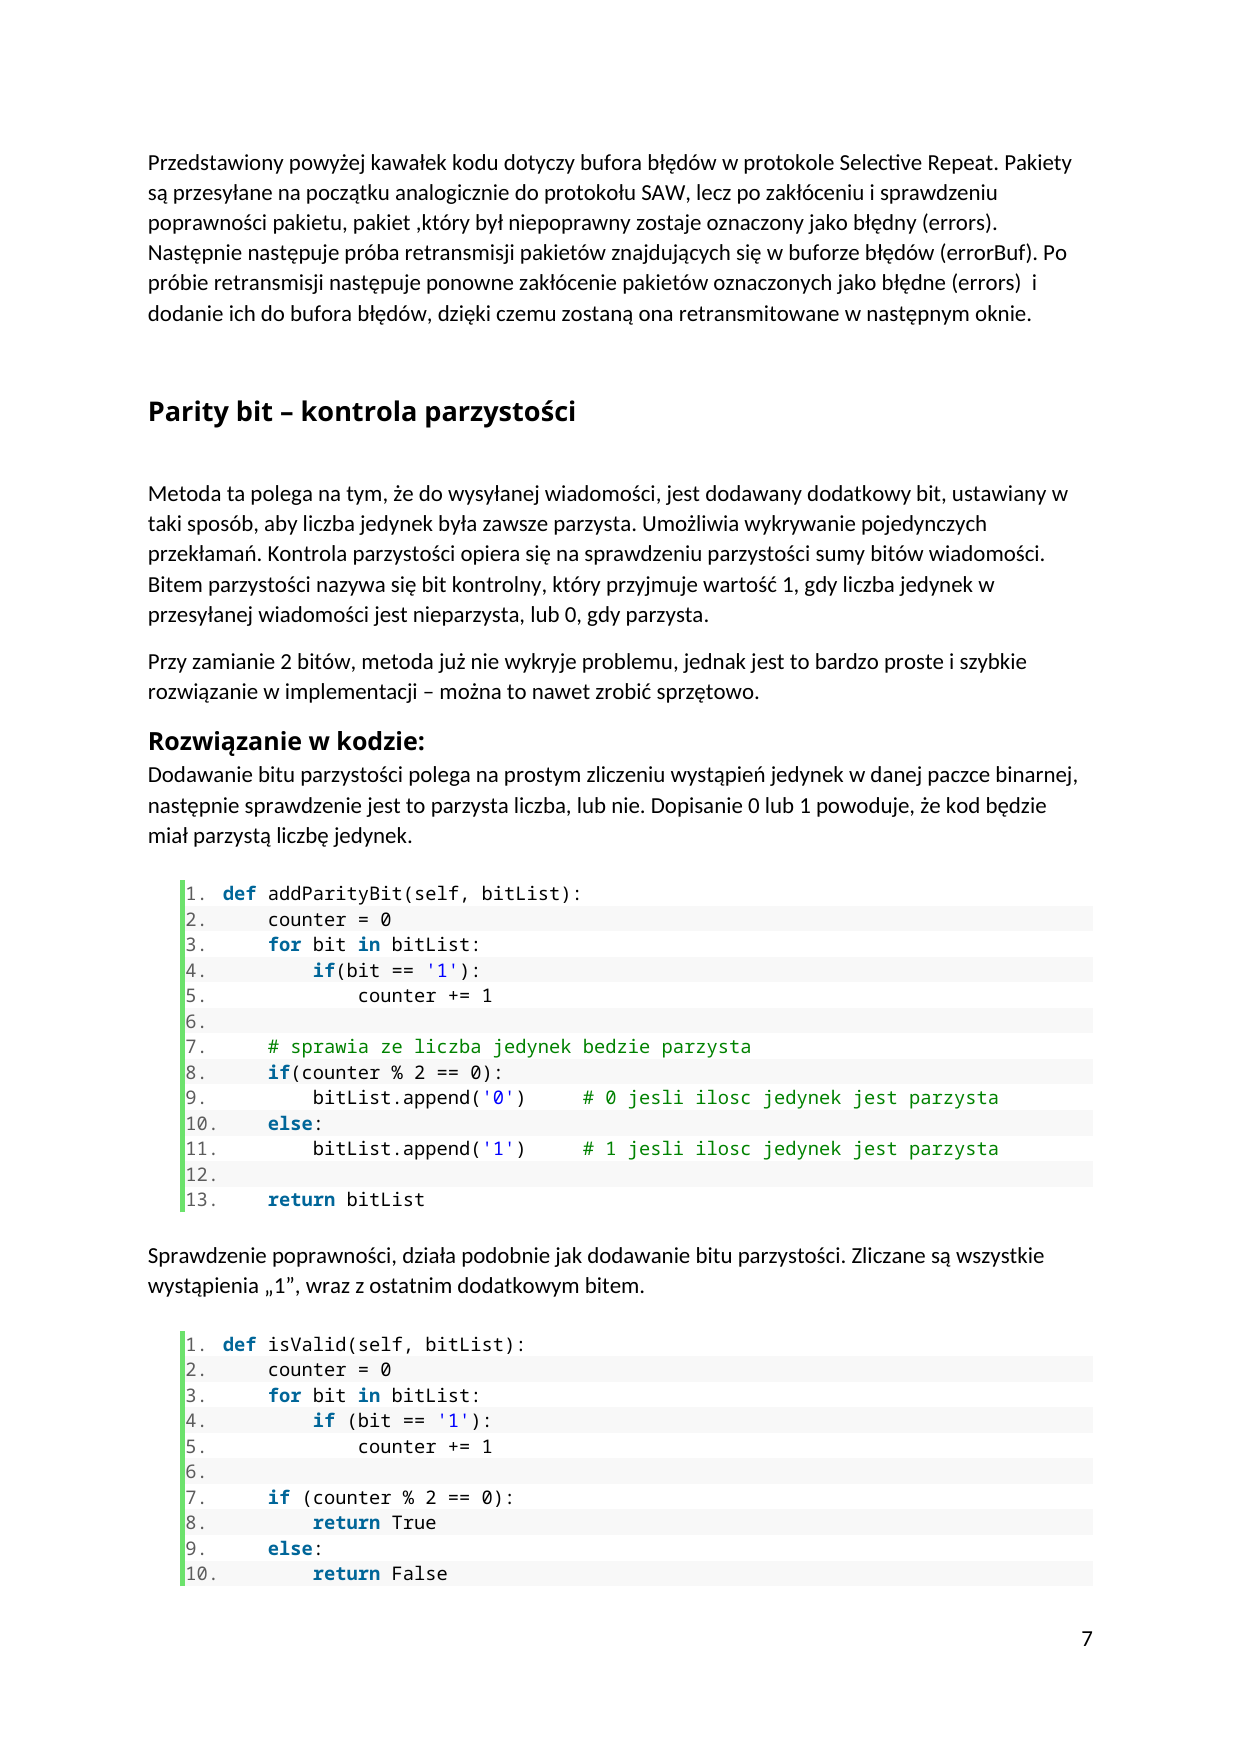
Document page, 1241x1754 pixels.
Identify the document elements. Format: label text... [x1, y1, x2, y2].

list return True [185, 1509, 1093, 1535]
list counter += 1 [185, 1433, 1093, 1458]
list if (counter % 2 == 0): [185, 1484, 1093, 1509]
text Sprawdzenie poprawności, działa podobnie jak dodawanie bitu parzystości. Zliczane są wszystkie wystąpienia „1”, wraz z ostatnim dodatkowym bitem. [148, 1241, 1093, 1299]
list def addParityBit(self, bitList): [185, 880, 1093, 906]
text Metoda ta polega na tym, że do wysyłanej wiadomości, jest dodawany dodatkowy bit, ustawiany w taki sposób, aby liczba jedynek była zawsze parzysta. Umożliwia wykrywanie pojedynczych przekłamań. Kontrola parzystości opiera się na sprawdzeniu parzystości sumy bitów wiadomości. Bitem parzystości nazywa się bit kontrolny, który przyjmuje wartość 1, gdy liczba jedynek w przesyłanej wiadomości jest nieparzysta, lub 0, gdy parzysta. [148, 479, 1093, 628]
subtitle Rozwiązanie w kodzie: [148, 724, 1093, 758]
list bitList.append('0') # 0 jesli ilosc jedynek jest parzysta [185, 1084, 1093, 1110]
list for bit in bitList: [185, 1382, 1093, 1407]
list counter = 0 [185, 906, 1093, 931]
list counter = 0 [185, 1356, 1093, 1382]
subtitle Parity bit – kontrola parzystości [148, 392, 1093, 429]
list return bitList [185, 1187, 1093, 1212]
list counter += 1 [185, 982, 1093, 1008]
list if (bit == '1'): [185, 1407, 1093, 1433]
text Dodawanie bitu parzystości polega na prostym zliczeniu wystąpień jedynek w danej paczce binarnej, następnie sprawdzenie jest to parzysta liczba, lub nie. Dopisanie 0 lub 1 powoduje, że kod będzie miał parzystą liczbę jedynek. [148, 761, 1093, 849]
list if(bit == '1'): [185, 957, 1093, 982]
list return False [185, 1561, 1093, 1586]
text Przedstawiony powyżej kawałek kodu dotyczy bufora błędów w protokole Selective Repeat. Pakiety są przesyłane na początku analogicznie do protokołu SAW, lecz po zakłóceniu i sprawdzeniu poprawności pakietu, pakiet ,który był niepoprawny zostaje oznaczony jako błędny (errors). Następnie następuje próba retransmisji pakietów znajdujących się w buforze błędów (errorBuf). Po próbie retransmisji następuje ponowne zakłócenie pakietów oznaczonych jako błędne (errors) i dodanie ich do bufora błędów, dzięki czemu zostaną ona retransmitowane w następnym oknie. [148, 148, 1093, 327]
text Przy zamianie 2 bitów, metoda już nie wykryje problemu, jednak jest to bardzo proste i szybkie rozwiązanie w implementacji – można to nawet zrobić sprzętowo. [148, 647, 1093, 705]
list else: [185, 1110, 1093, 1136]
list else: [185, 1535, 1093, 1561]
list # sprawia ze liczba jedynek bedzie parzysta [185, 1033, 1093, 1059]
list bitList.append('1') # 1 jesli ilosc jedynek jest parzysta [185, 1136, 1093, 1161]
list def isValid(self, bitList): [185, 1331, 1093, 1356]
list for bit in bitList: [185, 931, 1093, 957]
list if(counter % 2 == 0): [185, 1059, 1093, 1084]
